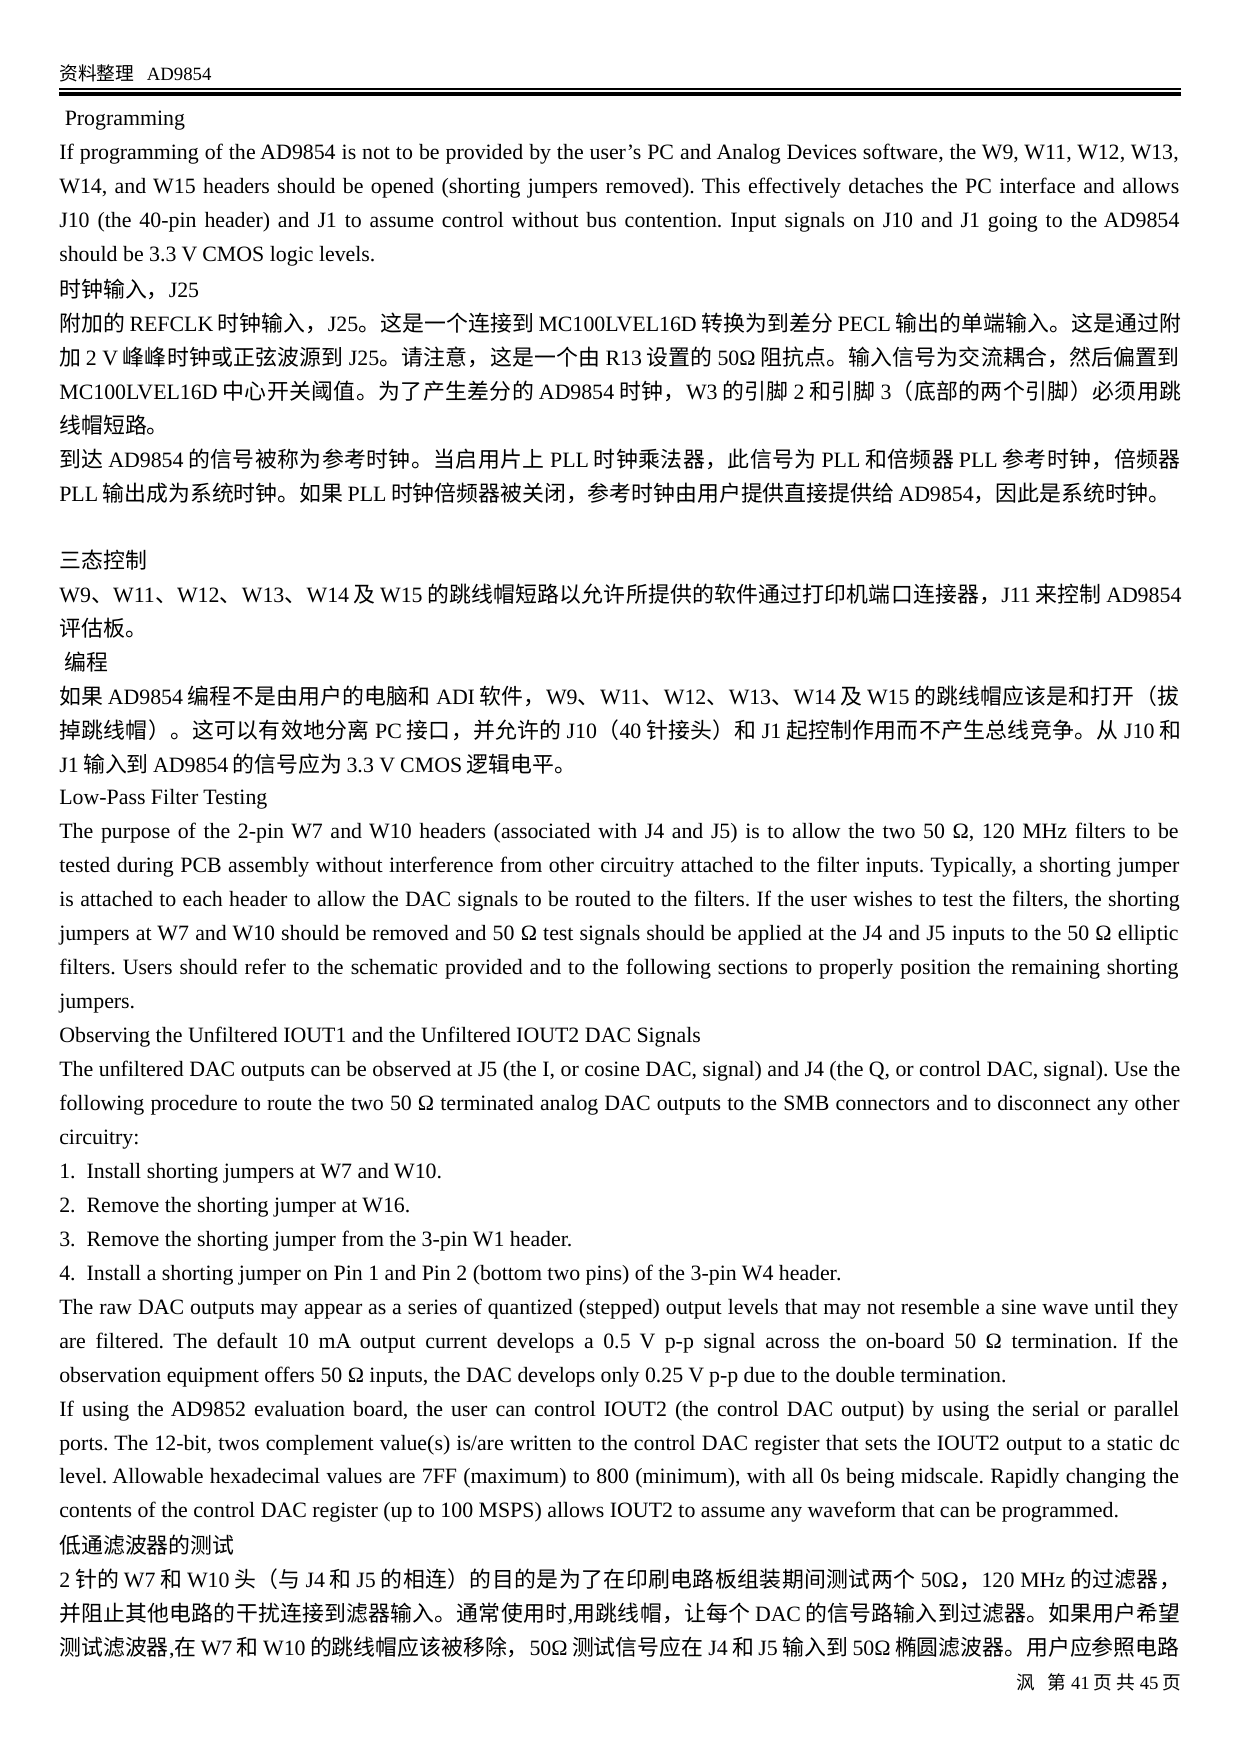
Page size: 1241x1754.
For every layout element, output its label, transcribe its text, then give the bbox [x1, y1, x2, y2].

text 1. Install shorting jumpers at W7 and W10. [59, 1153, 1181, 1187]
text 到达AD9854的信号被称为参考时钟。当启用片上PLL时钟乘法器，此信号为PLL和倍频器PLL参考时钟，倍频器PLL输出成为系统时钟。如果PLL时钟倍频器被关闭，参考时钟由用户提供直接提供给AD9854，因此是系统时钟。 [59, 440, 1181, 508]
text 3. Remove the shorting jumper from the 3-pin W1 header. [59, 1221, 1181, 1255]
text W9、W11、W12、W13、W14及W15的跳线帽短路以允许所提供的软件通过打印机端口连接器，J11来控制AD9854评估板。 [59, 576, 1181, 644]
text 附加的REFCLK时钟输入，J25。这是一个连接到MC100LVEL16D转换为到差分PECL输出的单端输入。这是通过附加2 V峰峰时钟或正弦波源到J25。请注意，这是一个由R13设置的50Ω阻抗点。输入信号为交流耦合，然后偏置到MC100LVEL16D中心开关阈值。为了产生差分的AD9854时钟，W3的引脚2和引脚3（底部的两个引脚）必须用跳线帽短路。 [59, 304, 1181, 440]
text The unfiltered DAC outputs can be observed at J5 (the I, or cosine DAC, signal) and J4 (the Q, or control DAC, signal). Use the following procedure to route the two 50 Ω terminated analog DAC outputs to the SMB connectors and to disconnect any other circuitry: [59, 1052, 1181, 1153]
text 2. Remove the shorting jumper at W16. [59, 1187, 1181, 1221]
text 低通滤波器的测试 [59, 1527, 1181, 1561]
text Observing the Unfiltered IOUT1 and the Unfiltered IOUT2 DAC Signals [59, 1018, 1181, 1052]
text Low-Pass Filter Testing [59, 780, 1181, 814]
text The purpose of the 2-pin W7 and W10 headers (associated with J4 and J5) is to allow the two 50 Ω, 120 MHz filters to be tested during PCB assembly without interference from other circuitry attached to the filter inputs. Typically, a shorting jumper is attached to each header to allow the DAC signals to be routed to the filters. If the user wishes to test the filters, the shorting jumpers at W7 and W10 should be removed and 50 Ω test signals should be applied at the J4 and J5 inputs to the 50 Ω elliptic filters. Users should refer to the schematic provided and to the following sections to properly position the remaining shorting jumpers. [59, 814, 1181, 1018]
text 如果AD9854编程不是由用户的电脑和ADI软件，W9、W11、W12、W13、W14及W15的跳线帽应该是和打开（拔掉跳线帽）。这可以有效地分离PC接口，并允许的J10（40针接头）和J1起控制作用而不产生总线竞争。从J10和J1输入到AD9854的信号应为3.3 V CMOS逻辑电平。 [59, 678, 1181, 780]
text 时钟输入，J25 [59, 271, 1181, 304]
text If programming of the AD9854 is not to be provided by the user’s PC and Analog Devices software, the W9, W11, W12, W13, W14, and W15 headers should be opened (shorting jumpers removed). This effectively detaches the PC interface and allows J10 (the 40-pin header) and J1 to assume control without bus contention. Input signals on J10 and J1 going to the AD9854 should be 3.3 V CMOS logic levels. [59, 135, 1181, 271]
text The raw DAC outputs may appear as a series of quantized (stepped) output levels that may not resemble a sine wave until they are filtered. The default 10 mA output current develops a 0.5 V p-p signal across the on-board 50 Ω termination. If the observation equipment offers 50 Ω inputs, the DAC develops only 0.25 V p-p due to the double termination. [59, 1289, 1181, 1391]
text 编程 [59, 644, 1181, 678]
text 4. Install a shorting jumper on Pin 1 and Pin 2 (bottom two pins) of the 3-pin W4 header. [59, 1255, 1181, 1289]
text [59, 1561, 1181, 1663]
text If using the AD9852 evaluation board, the user can control IOUT2 (the control DAC output) by using the serial or parallel ports. The 12-bit, twos complement value(s) is/are written to the control DAC register that sets the IOUT2 output to a static dc level. Allowable hexadecimal values are 7FF (maximum) to 800 (minimum), with all 0s being midscale. Rapidly changing the contents of the control DAC register (up to 100 MSPS) allows IOUT2 to assume any waveform that can be programmed. [59, 1391, 1181, 1527]
text 三态控制 [59, 542, 1181, 576]
text Programming [59, 101, 1181, 135]
